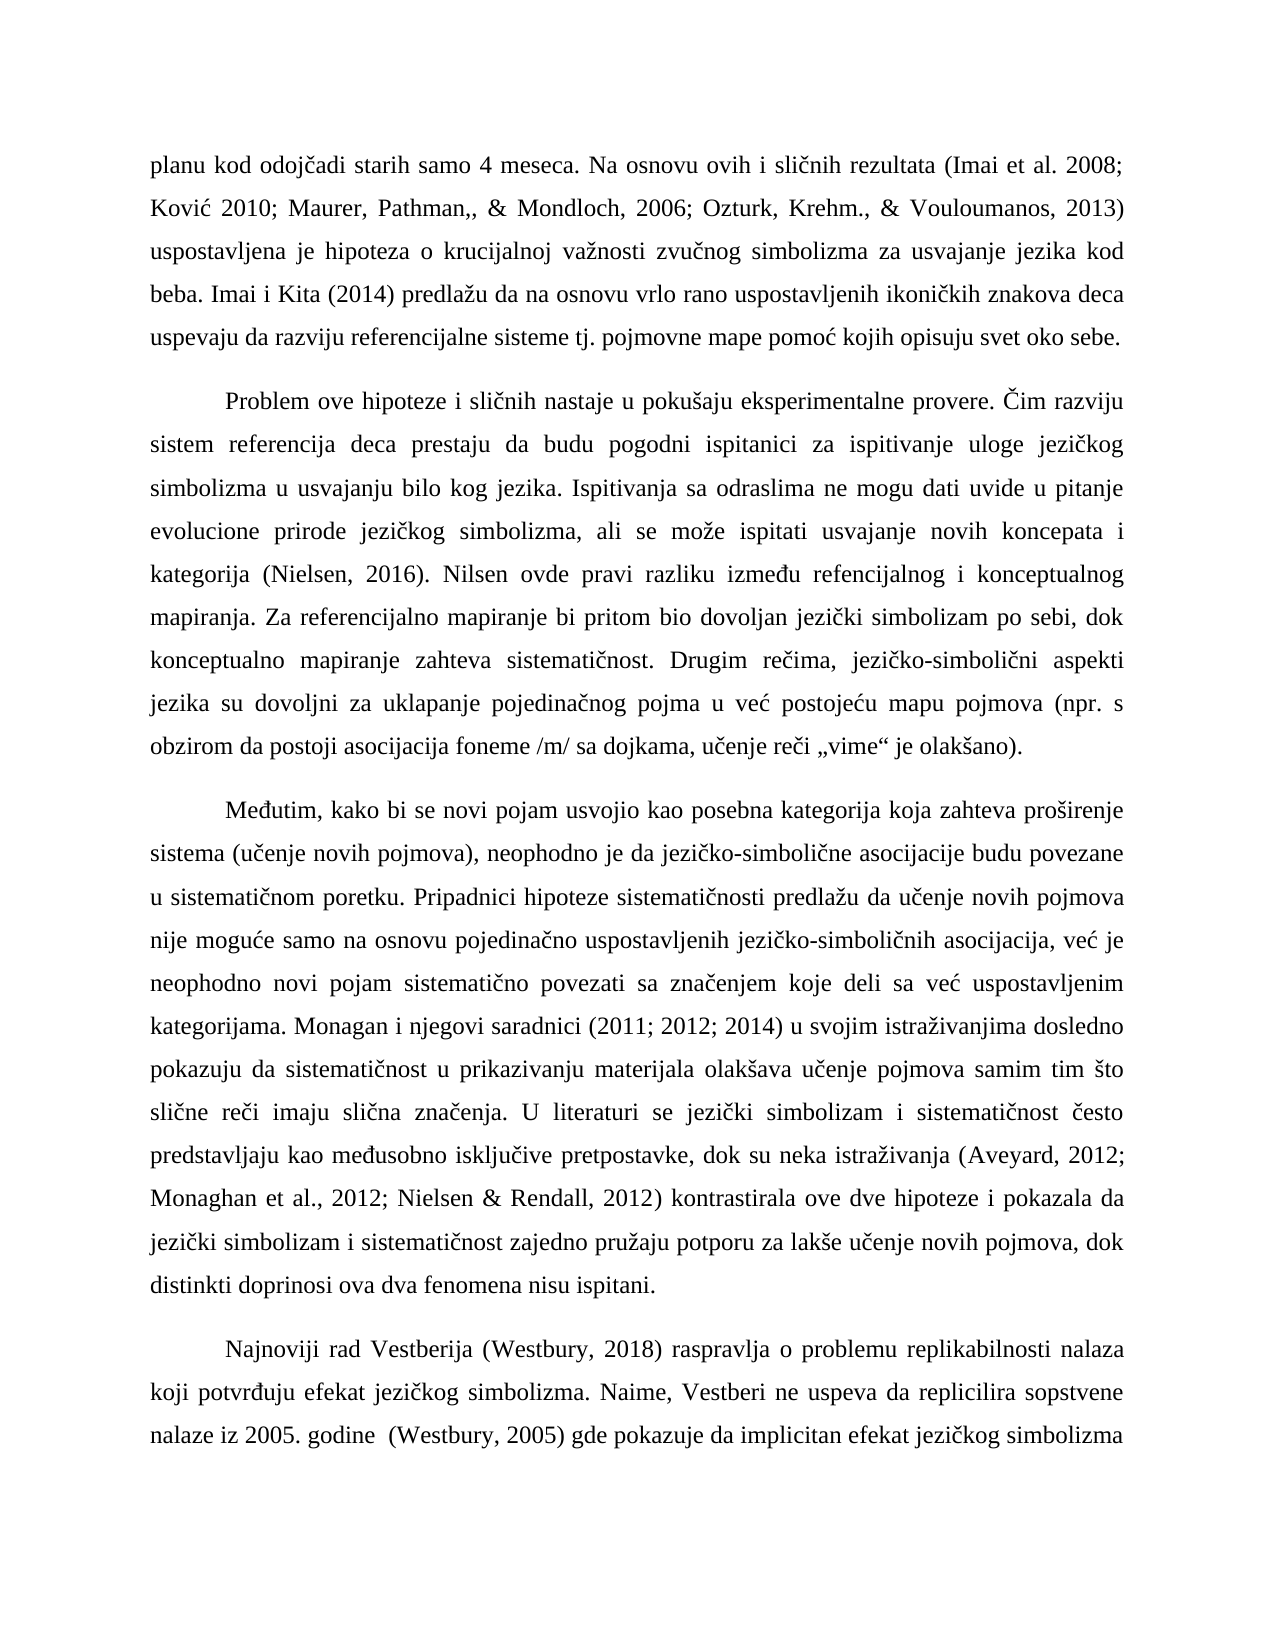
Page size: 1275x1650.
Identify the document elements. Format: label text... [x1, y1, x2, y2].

text Međutim, kako bi se novi pojam usvojio kao posebna kategorija koja zahteva proširenje sistema (učenje novih pojmova), neophodno je da jezičko-simbolične asocijacije budu povezane u sistematičnom poretku. Pripadnici hipoteze sistematičnosti predlažu da učenje novih pojmova nije moguće samo na osnovu pojedinačno uspostavljenih jezičko-simboličnih asocijacija, već je neophodno novi pojam sistematično povezati sa značenjem koje deli sa već uspostavljenim kategorijama. Monagan i njegovi saradnici (2011; 2012; 2014) u svojim istraživanjima dosledno pokazuju da sistematičnost u prikazivanju materijala olakšava učenje pojmova samim tim što slične reči imaju slična značenja. U literaturi se jezički simbolizam i sistematičnost često predstavljaju kao međusobno isključive pretpostavke, dok su neka istraživanja (Aveyard, 2012; Monaghan et al., 2012; Nielsen & Rendall, 2012) kontrastirala ove dve hipoteze i pokazala da jezički simbolizam i sistematičnost zajedno pružaju potporu za lakše učenje novih pojmova, dok distinkti doprinosi ova dva fenomena nisu ispitani. [150, 795, 1125, 1298]
text Problem ove hipoteze i sličnih nastaje u pokušaju eksperimentalne provere. Čim razviju sistem referencija deca prestaju da budu pogodni ispitanici za ispitivanje uloge jezičkog simbolizma u usvajanju bilo kog jezika. Ispitivanja sa odraslima ne mogu dati uvide u pitanje evolucione prirode jezičkog simbolizma, ali se može ispitati usvajanje novih koncepata i kategorija (Nielsen, 2016). Nilsen ovde pravi razliku između refencijalnog i konceptualnog mapiranja. Za referencijalno mapiranje bi pritom bio dovoljan jezički simbolizam po sebi, dok konceptualno mapiranje zahteva sistematičnost. Drugim rečima, jezičko-simbolični aspekti jezika su dovoljni za uklapanje pojedinačnog pojma u već postojeću mapu pojmova (npr. s obzirom da postoji asocijacija foneme /m/ sa dojkama, učenje reči „vime“ je olakšano). [150, 386, 1125, 760]
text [150, 150, 1125, 351]
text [150, 1334, 1125, 1449]
